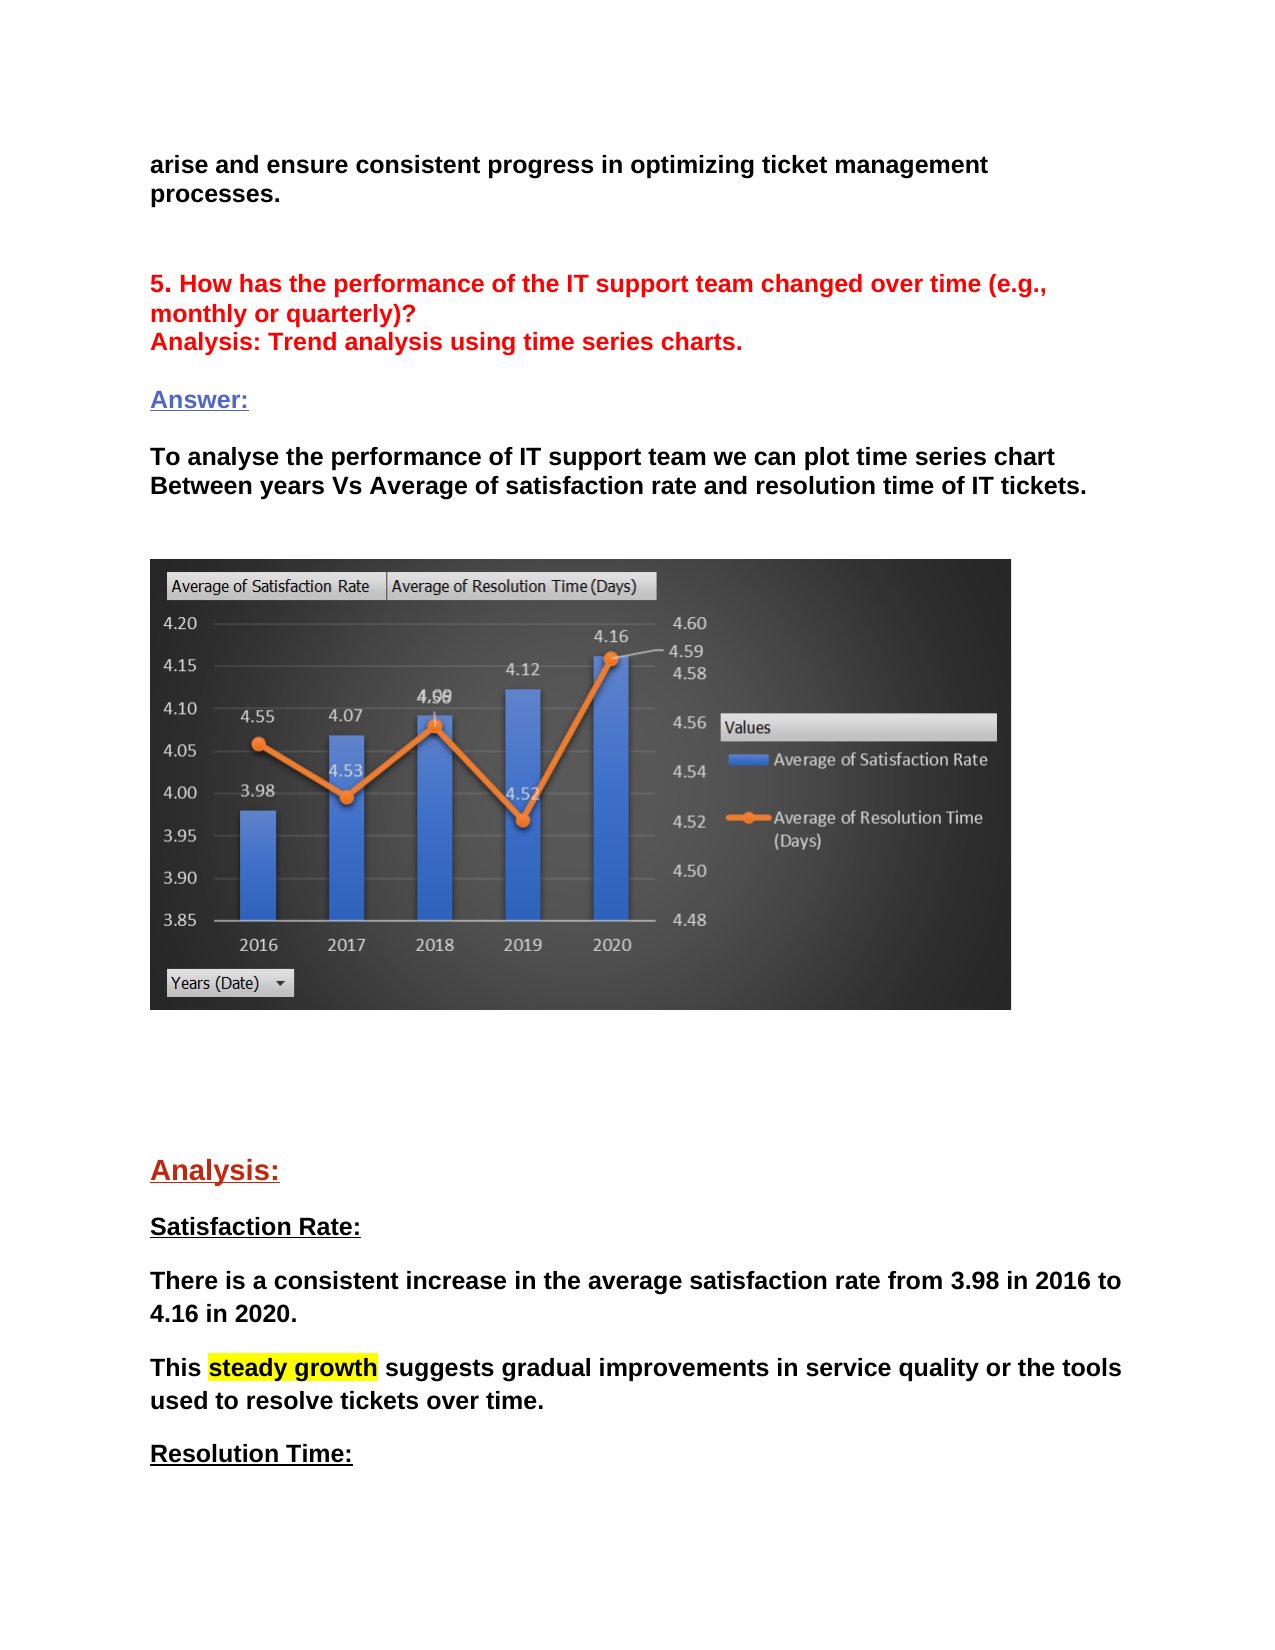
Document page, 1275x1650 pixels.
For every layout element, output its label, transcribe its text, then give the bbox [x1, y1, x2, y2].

text Satisfaction Rate: [150, 1212, 1125, 1241]
text To analyse the performance of IT support team we can plot time series chart [150, 442, 1125, 471]
text Analysis: [150, 1152, 1125, 1186]
picture [150, 559, 1012, 1010]
text This steady growth suggests gradual improvements in service quality or the tools used to resolve tickets over time. [150, 1353, 1125, 1414]
text There is a consistent increase in the average satisfaction rate from 3.98 in 2016 to 4.16 in 2020. [150, 1266, 1125, 1327]
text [150, 150, 1125, 207]
text Analysis: Trend analysis using time series charts. [150, 327, 1125, 356]
text Resolution Time: [150, 1439, 1125, 1468]
text Answer: [150, 385, 1125, 413]
text 5. How has the performance of the IT support team changed over time (e.g., monthly or quarterly)? [150, 265, 1125, 327]
text Between years Vs Average of satisfaction rate and resolution time of IT tickets. [150, 471, 1125, 500]
